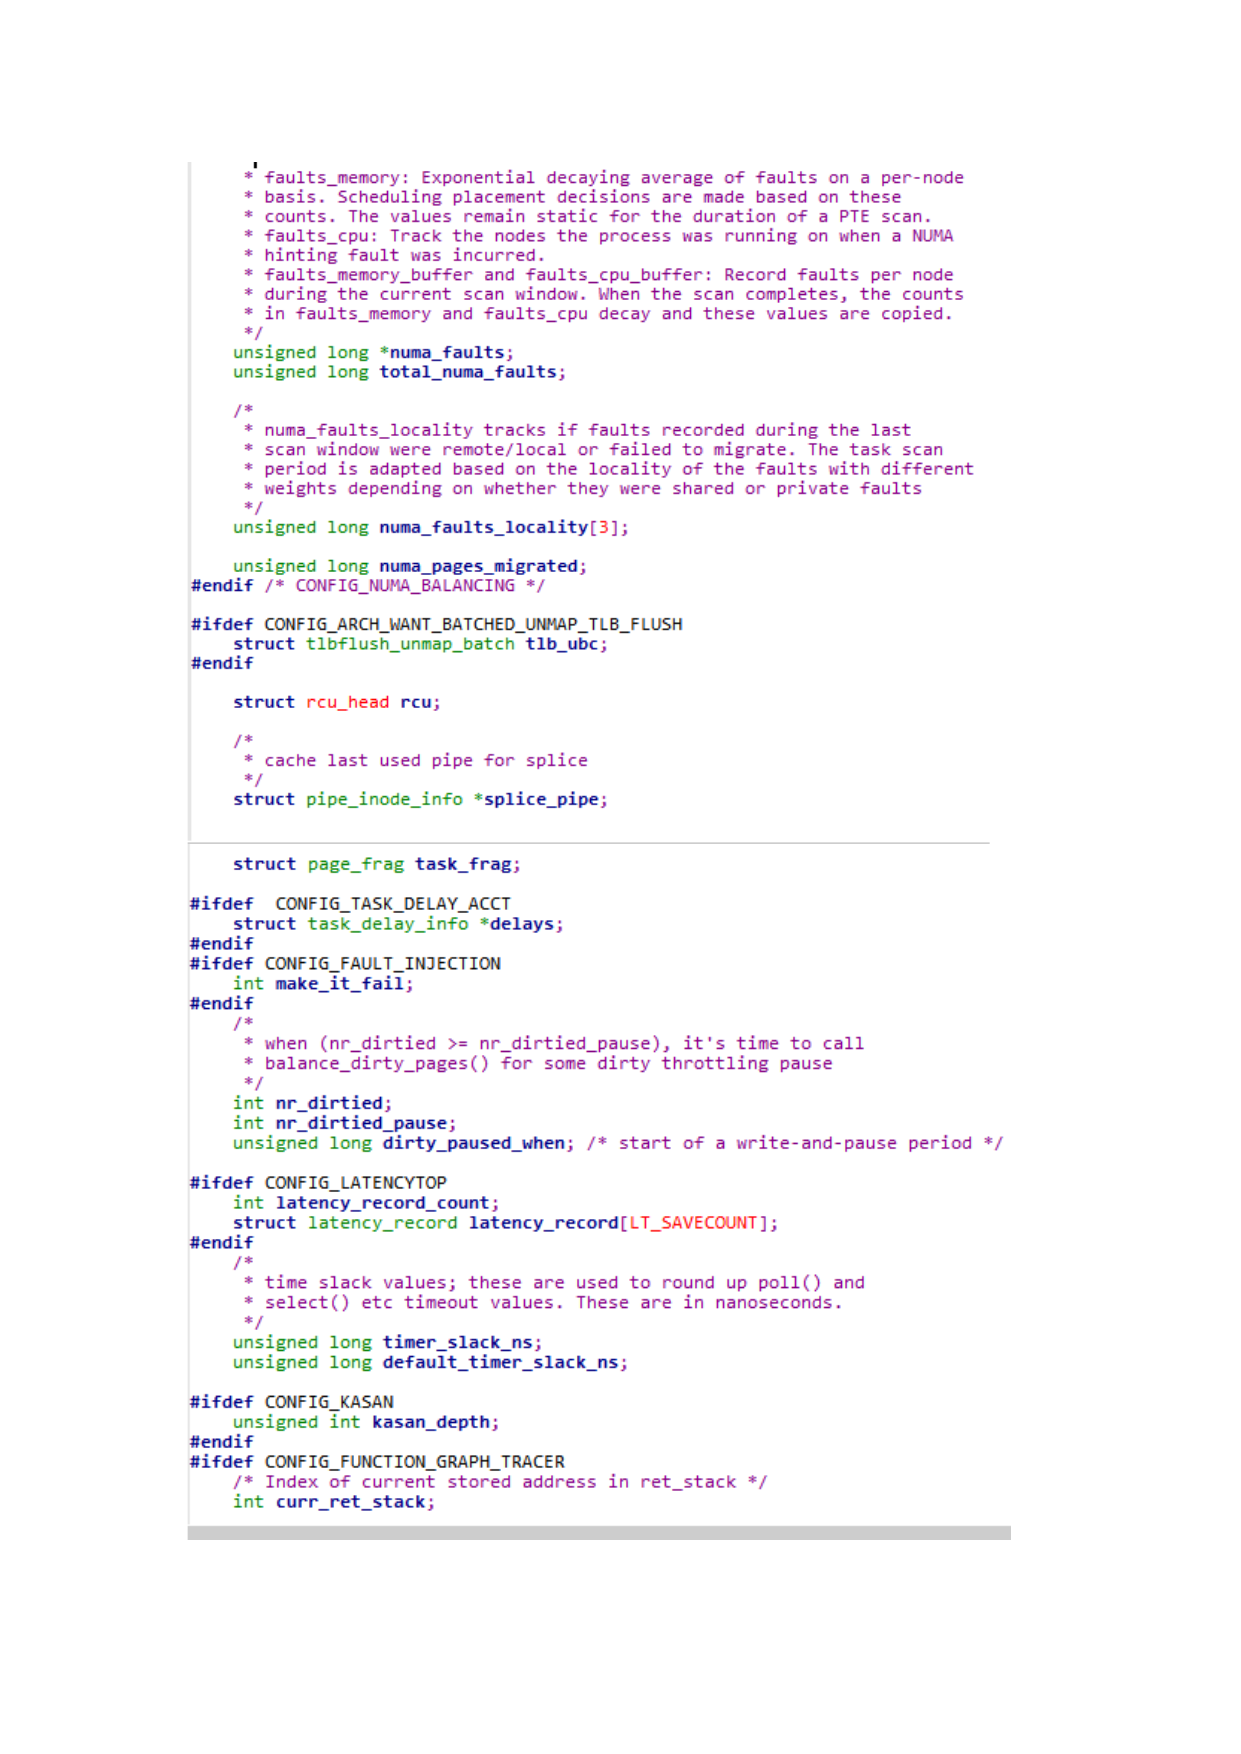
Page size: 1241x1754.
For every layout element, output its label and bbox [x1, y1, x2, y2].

picture [187, 162, 1011, 1540]
